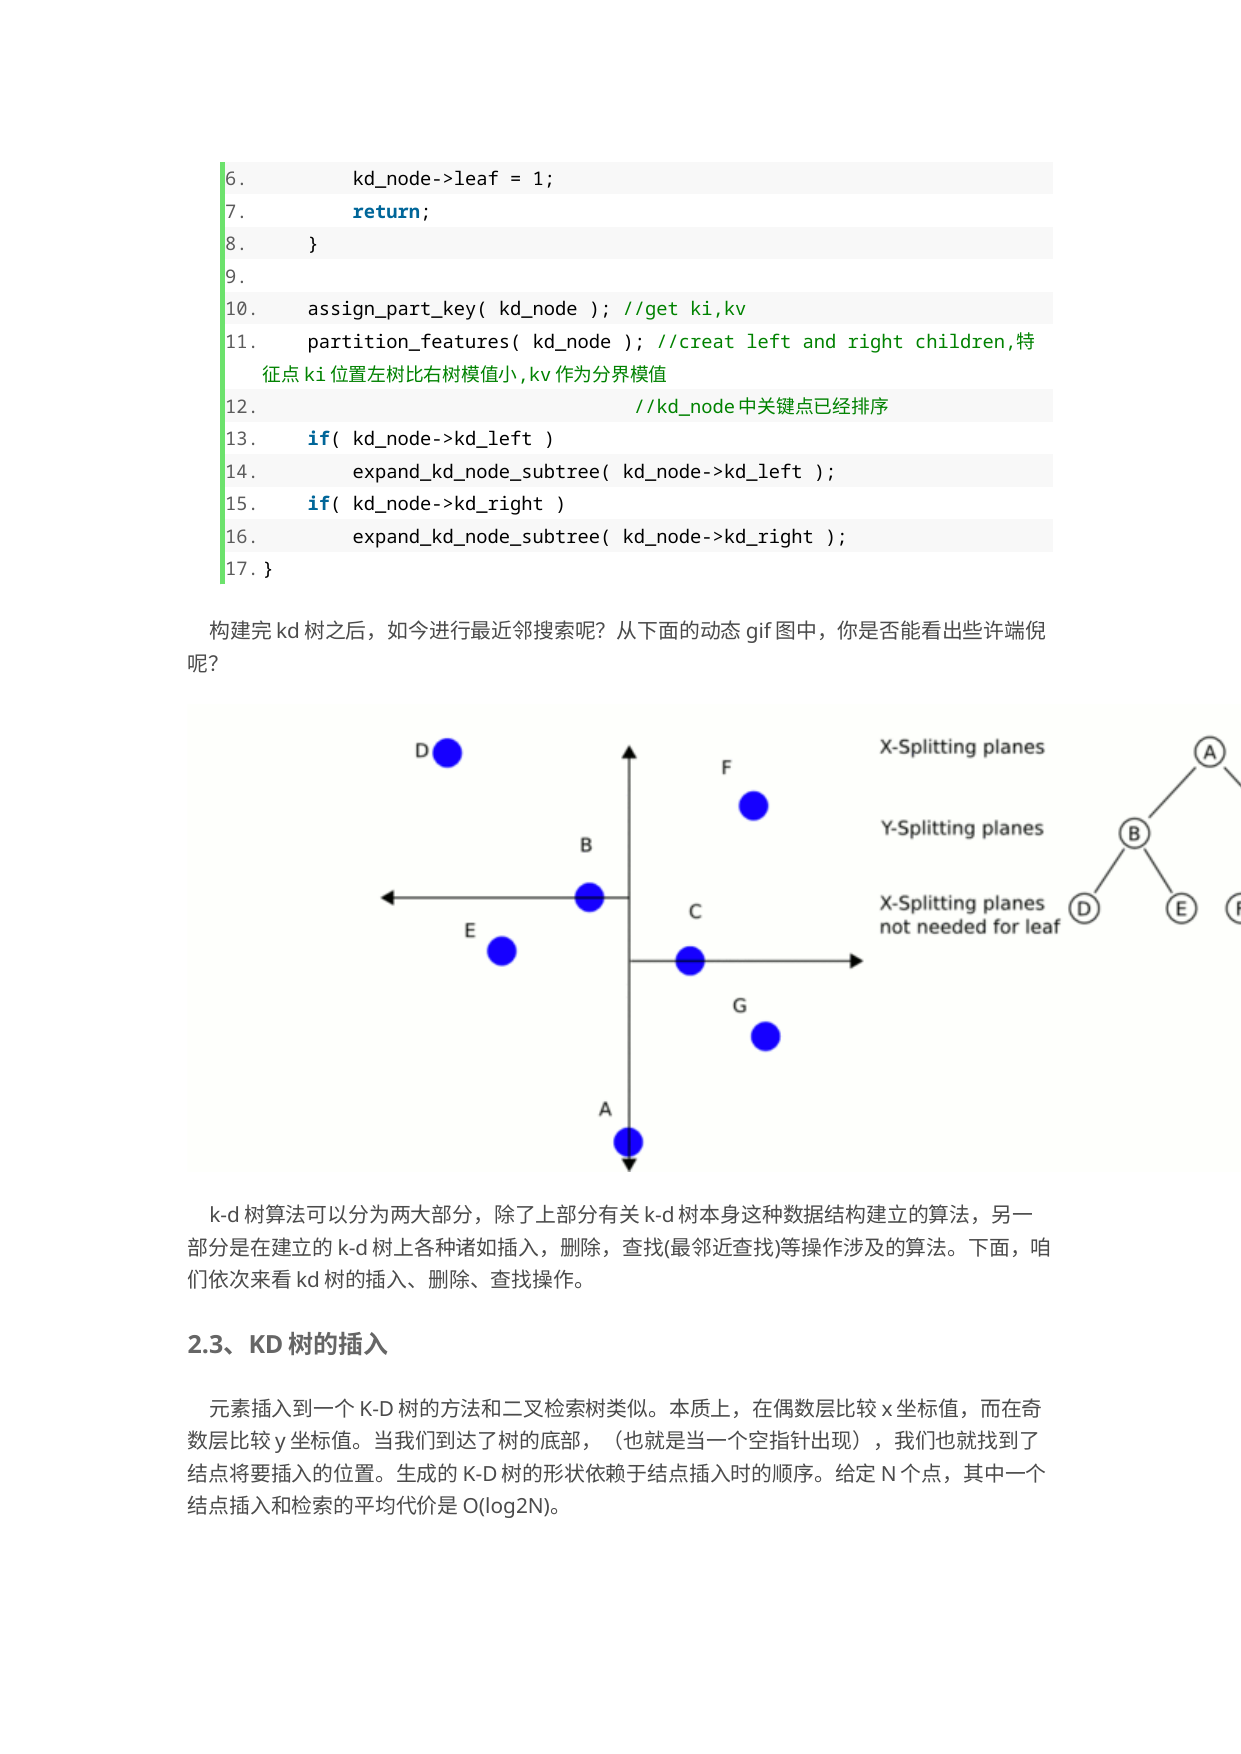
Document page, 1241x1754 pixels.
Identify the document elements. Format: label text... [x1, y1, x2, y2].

list kd_node->leaf = 1; [225, 162, 1053, 194]
list } [225, 552, 1053, 584]
list partition_features( kd_node ); //creat left and right children,特征点ki位置左树比右树模值小,kv作为分界模值 [225, 324, 1053, 389]
list if( kd_node->kd_left ) [225, 422, 1053, 454]
list //kd_node中关键点已经排序 [225, 389, 1053, 422]
text 元素插入到一个K-D树的方法和二叉检索树类似。本质上，在偶数层比较x坐标值，而在奇数层比较y坐标值。当我们到达了树的底部，（也就是当一个空指针出现），我们也就找到了结点将要插入的位置。生成的K-D树的形状依赖于结点插入时的顺序。给定N个点，其中一个结点插入和检索的平均代价是O(log2N)。 [187, 1391, 1053, 1521]
list assign_part_key( kd_node ); //get ki,kv [225, 292, 1053, 324]
list return; [225, 194, 1053, 227]
text k-d树算法可以分为两大部分，除了上部分有关k-d树本身这种数据结构建立的算法，另一部分是在建立的k-d树上各种诸如插入，删除，查找(最邻近查找)等操作涉及的算法。下面，咱们依次来看kd树的插入、删除、查找操作。 [187, 1197, 1053, 1295]
list } [225, 227, 1053, 259]
list expand_kd_node_subtree( kd_node->kd_left ); [225, 454, 1053, 487]
list expand_kd_node_subtree( kd_node->kd_right ); [225, 519, 1053, 552]
text 构建完kd树之后，如今进行最近邻搜索呢？从下面的动态gif图中，你是否能看出些许端倪呢？ [187, 614, 1053, 679]
text 2.3、KD树的插入 [187, 1311, 1053, 1376]
picture [187, 704, 1241, 1172]
list if( kd_node->kd_right ) [225, 487, 1053, 519]
